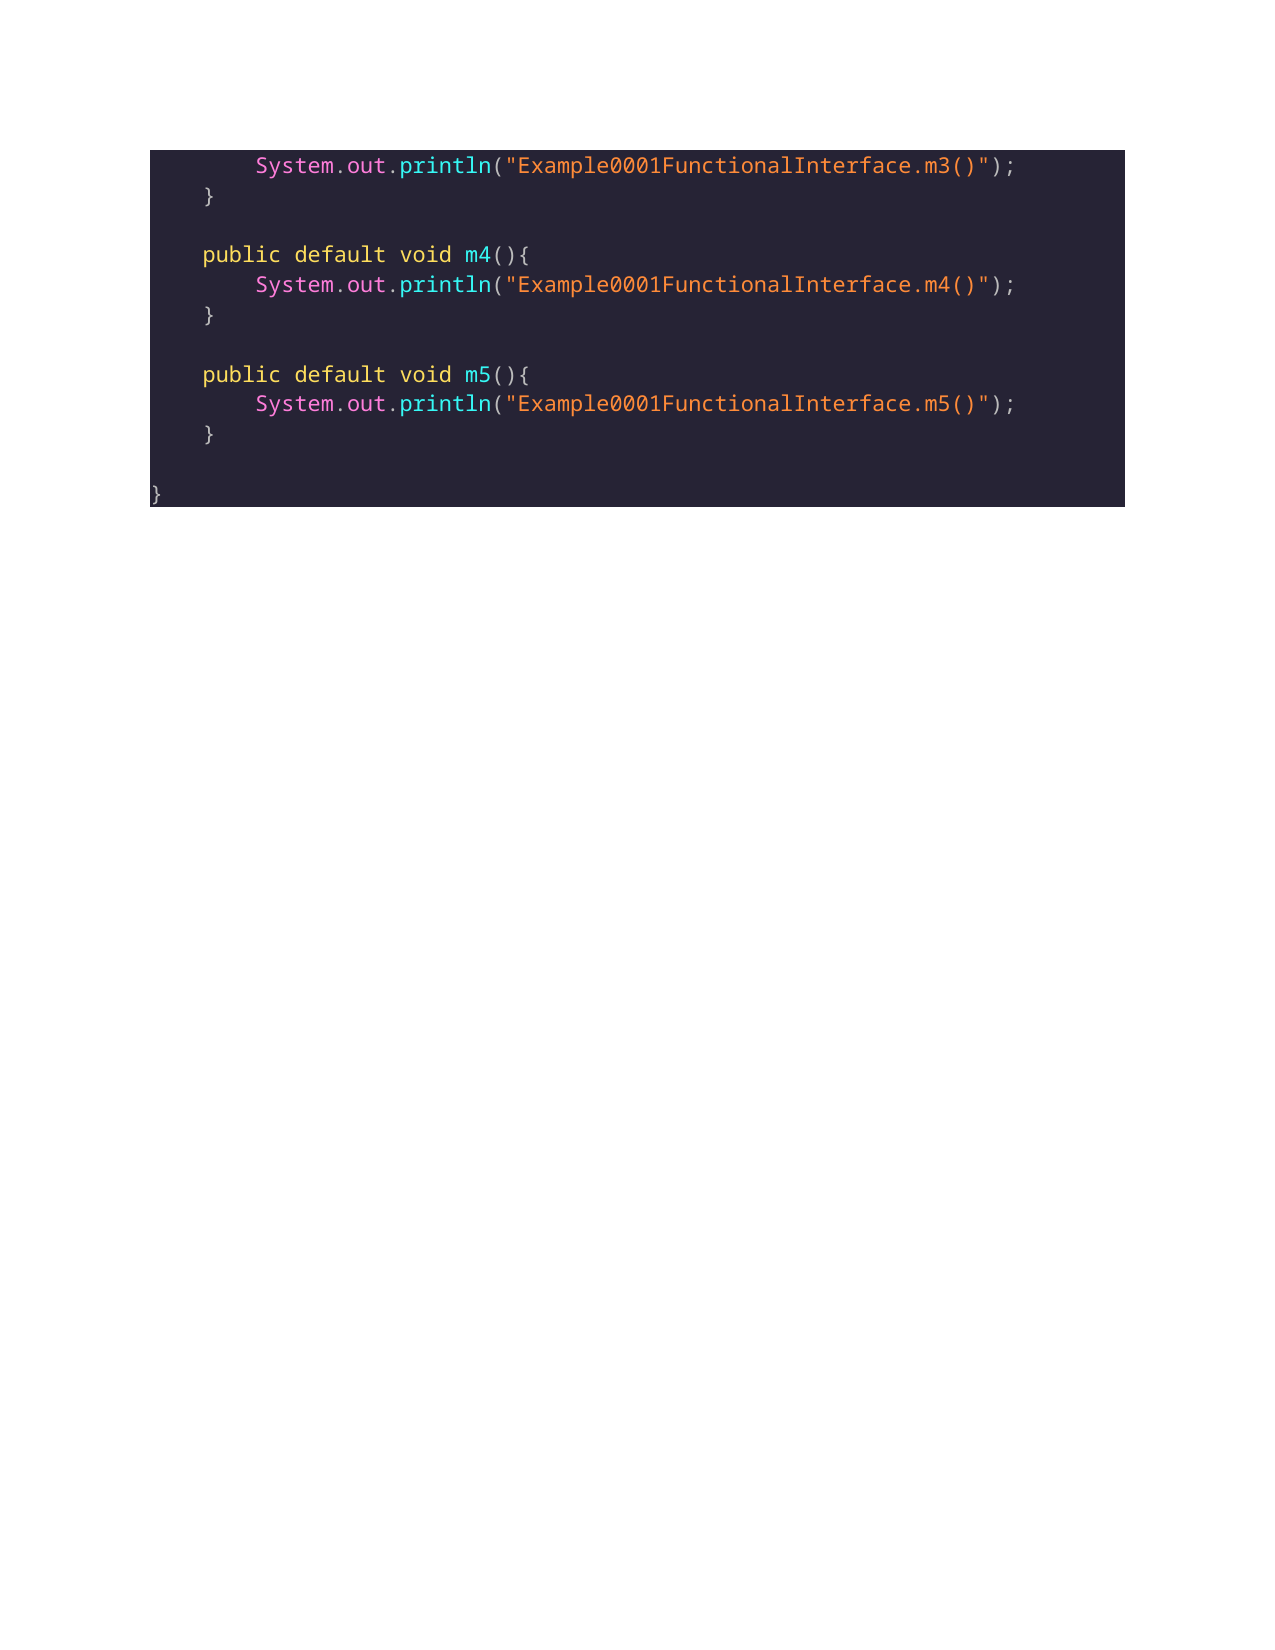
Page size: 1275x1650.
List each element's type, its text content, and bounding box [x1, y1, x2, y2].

text } [150, 180, 1125, 209]
text System.out.println("Example0001FunctionalInterface.m4()"); [150, 269, 1125, 299]
text } [150, 299, 1125, 329]
text } [150, 478, 1125, 507]
text public default void m5(){ [150, 358, 1125, 388]
text } [150, 418, 1125, 448]
text public default void m4(){ [150, 239, 1125, 269]
text System.out.println("Example0001FunctionalInterface.m3()"); [150, 150, 1125, 180]
text System.out.println("Example0001FunctionalInterface.m5()"); [150, 388, 1125, 418]
